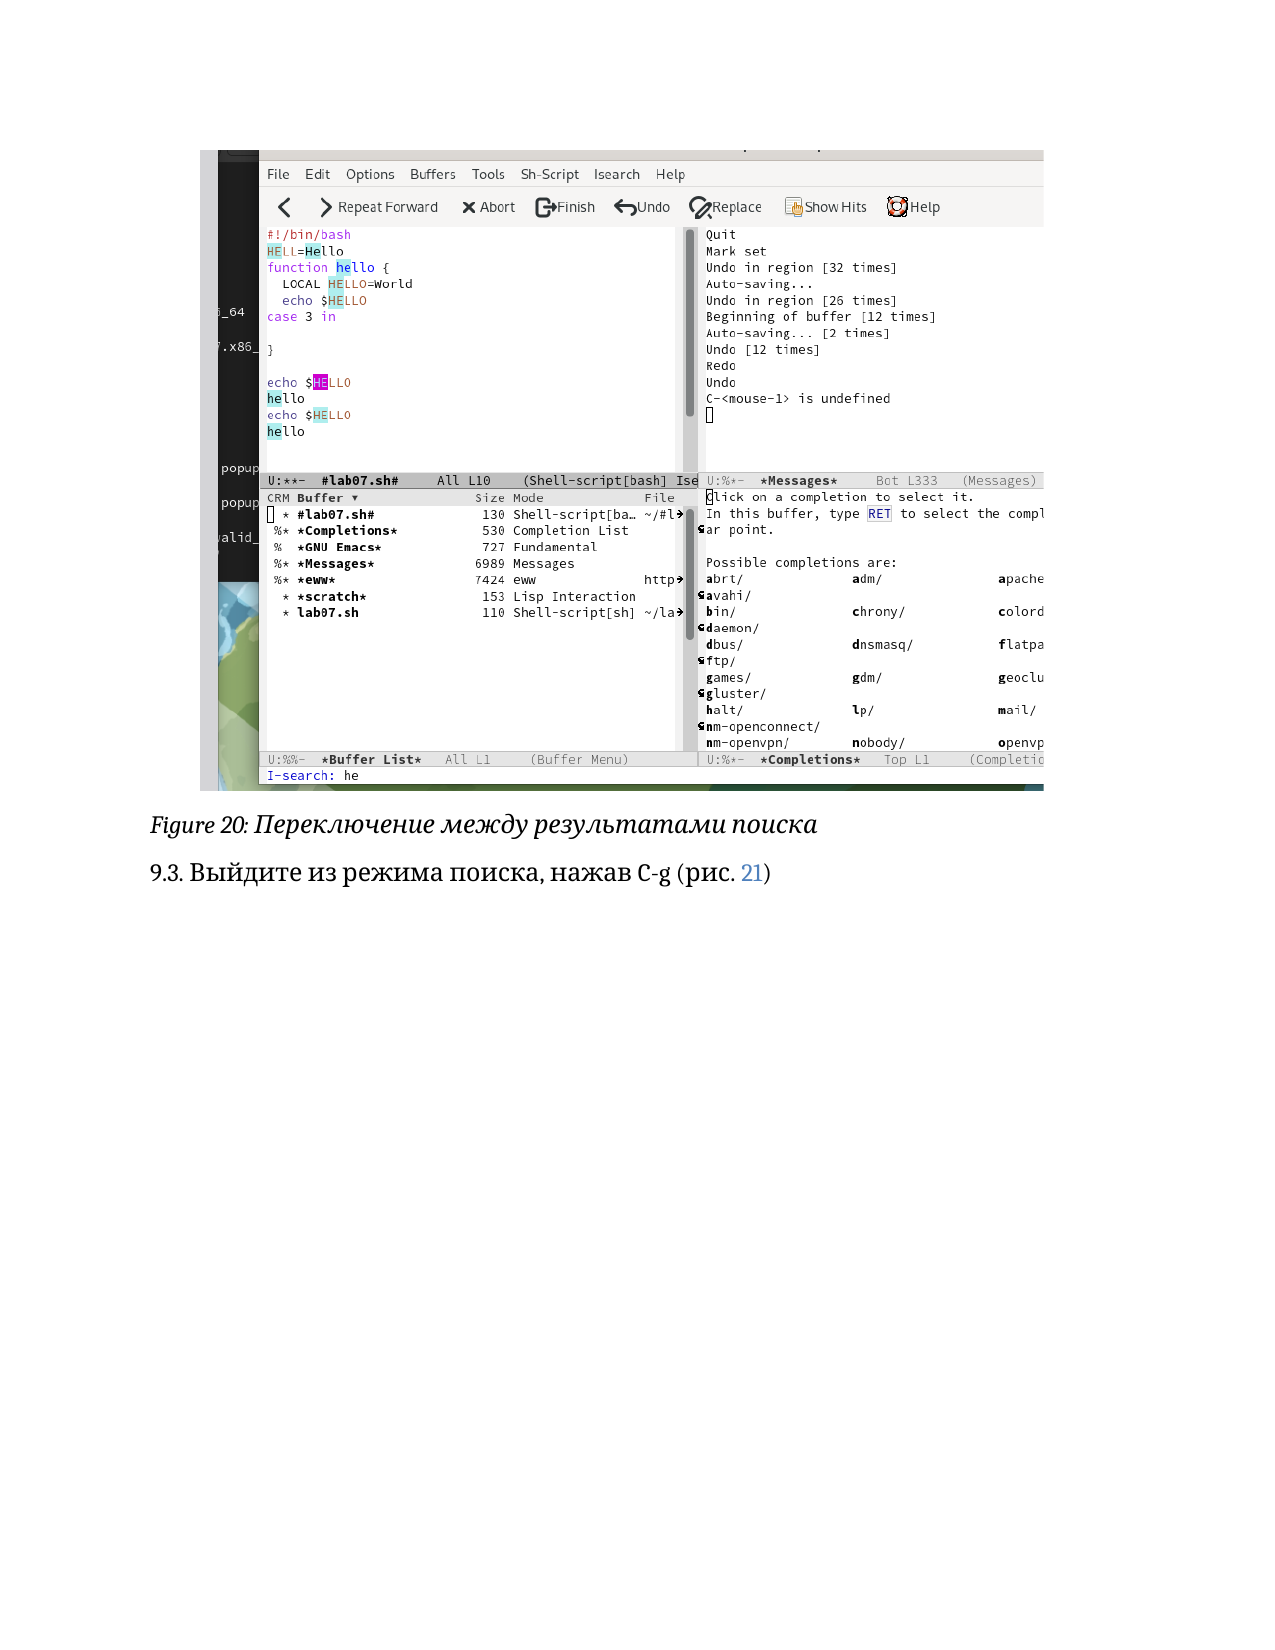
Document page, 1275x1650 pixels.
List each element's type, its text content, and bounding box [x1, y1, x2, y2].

text Figure 20: Переключение между результатами поиска [150, 811, 1125, 840]
text 9.3. Выйдите из режима поиска, нажав C-g (рис. 21) [150, 859, 1125, 887]
picture [168, 150, 1044, 791]
